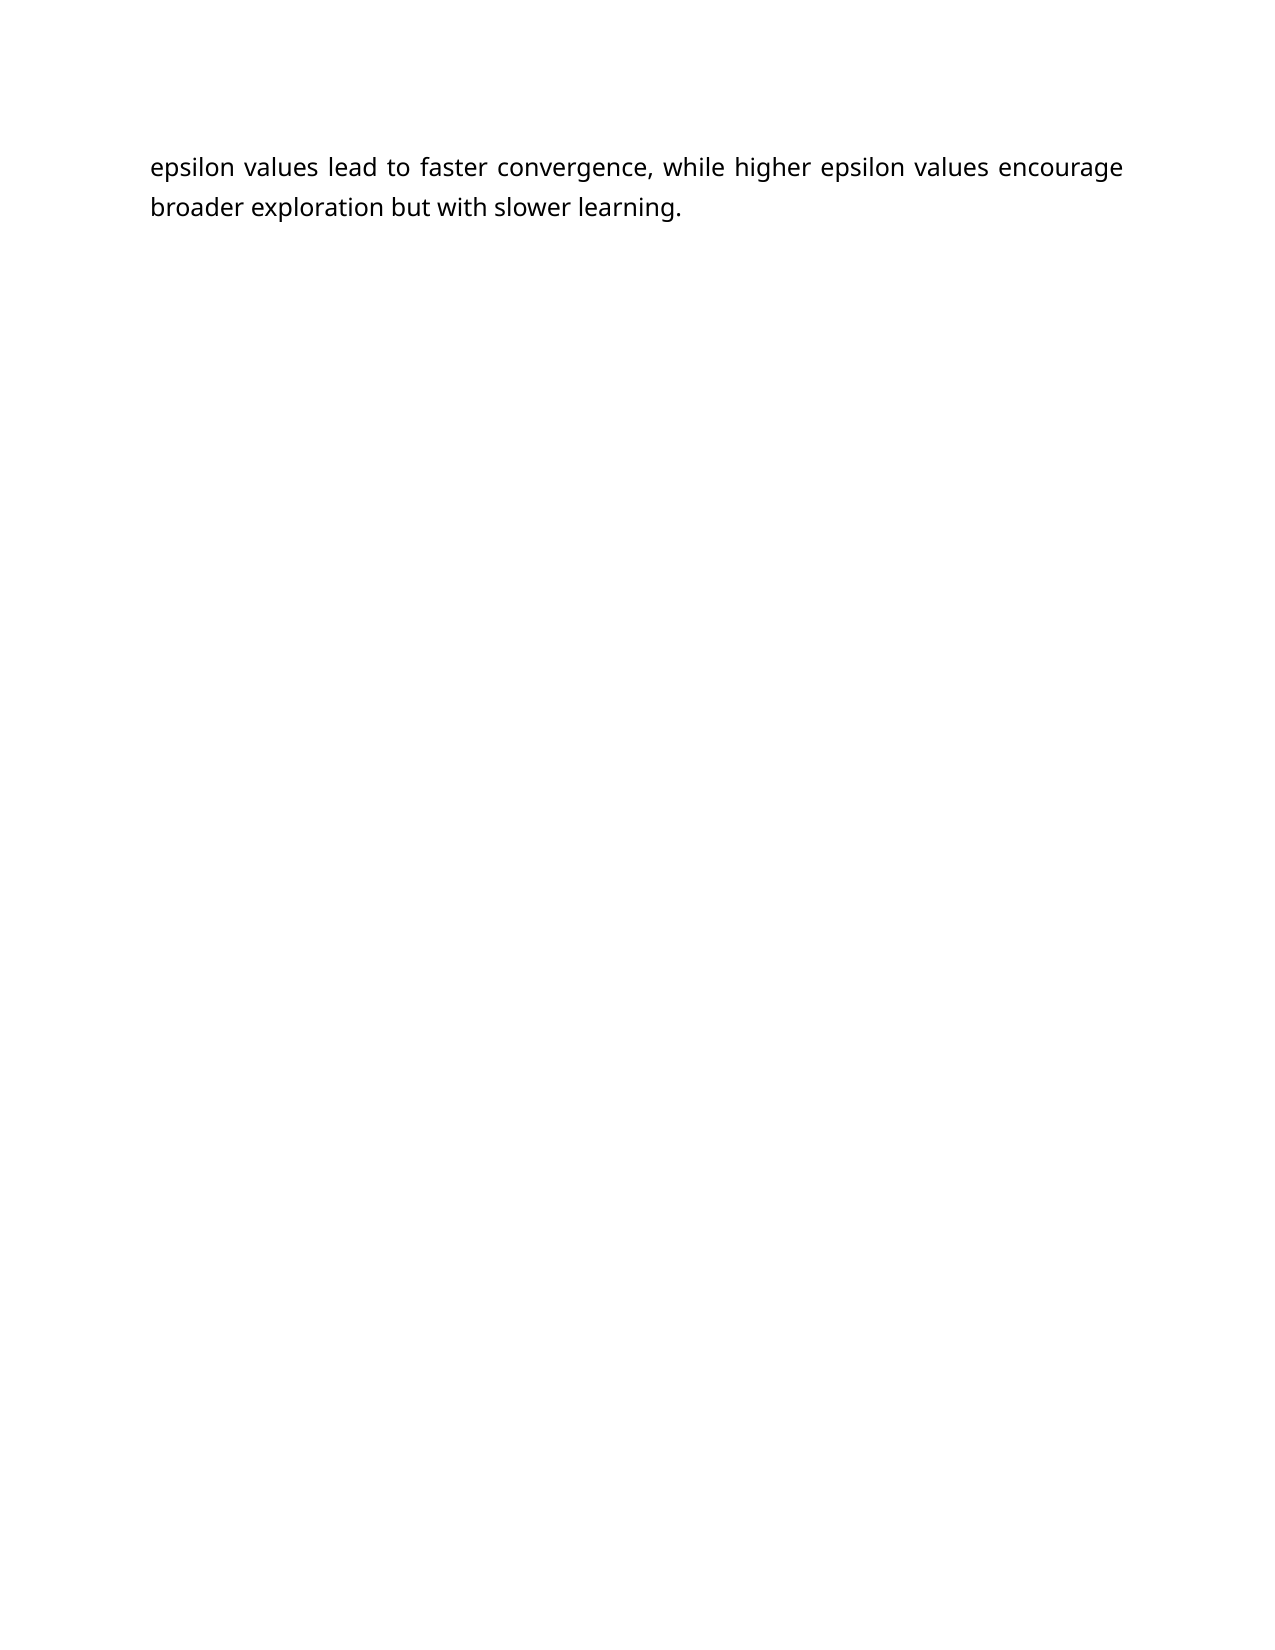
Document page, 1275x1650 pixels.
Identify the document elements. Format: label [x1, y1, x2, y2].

text [150, 150, 1125, 223]
